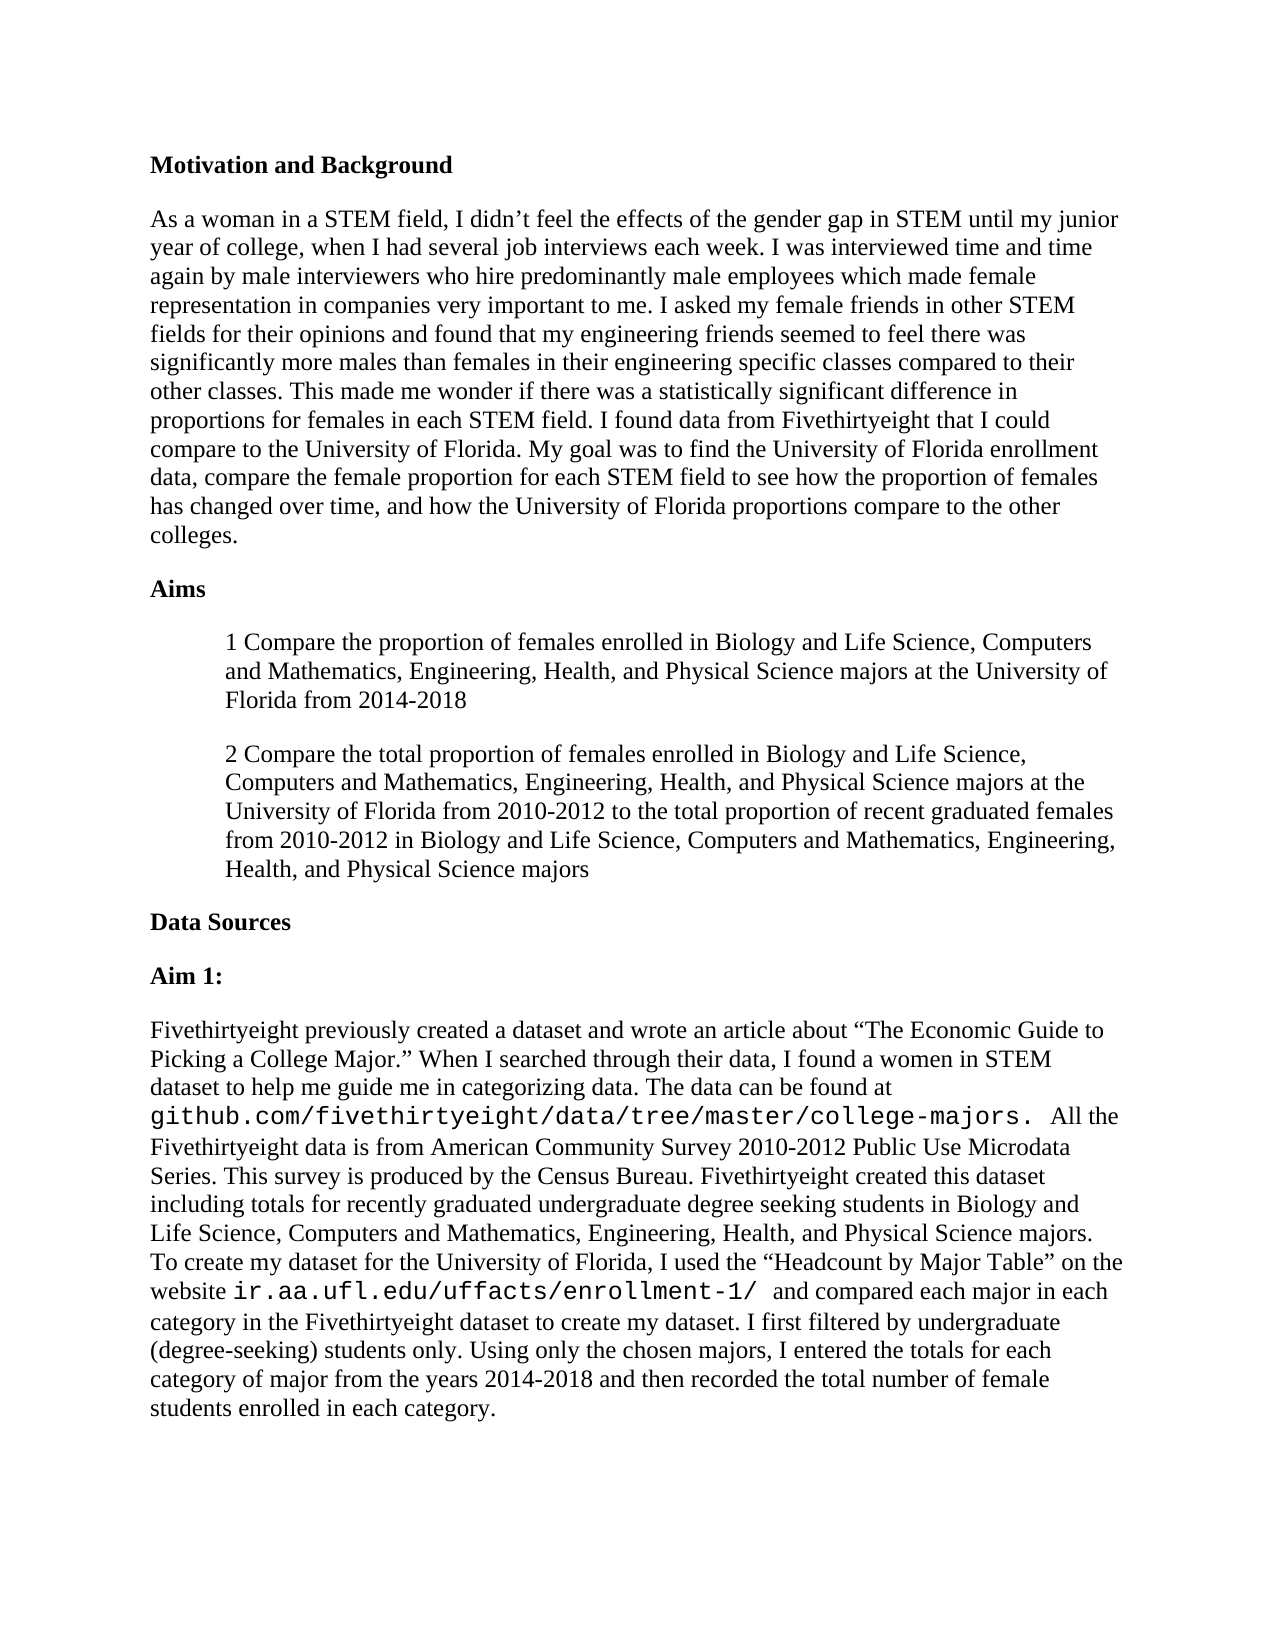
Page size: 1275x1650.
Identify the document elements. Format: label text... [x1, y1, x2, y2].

text 1 Compare the proportion of females enrolled in Biology and Life Science, Computers and Mathematics, Engineering, Health, and Physical Science majors at the University of Florida from 2014-2018 [225, 627, 1125, 714]
subtitle Aims [150, 574, 1125, 602]
subtitle Data Sources [150, 907, 1125, 936]
text 2 Compare the total proportion of females enrolled in Biology and Life Science, Computers and Mathematics, Engineering, Health, and Physical Science majors at the University of Florida from 2010-2012 to the total proportion of recent graduated females from 2010-2012 in Biology and Life Science, Computers and Mathematics, Engineering, Health, and Physical Science majors [225, 739, 1125, 882]
text Aim 1: [150, 961, 1125, 990]
subtitle Motivation and Background [150, 150, 1125, 179]
text Fivethirtyeight previously created a dataset and wrote an article about “The Economic Guide to Picking a College Major.” When I searched through their data, I found a women in STEM dataset to help me guide me in categorizing data. The data can be found at github.com/fivethirtyeight/data/tree/master/college-majors. All the Fivethirtyeight data is from American Community Survey 2010-2012 Public Use Microdata Series. This survey is produced by the Census Bureau. Fivethirtyeight created this dataset including totals for recently graduated undergraduate degree seeking students in Biology and Life Science, Computers and Mathematics, Engineering, Health, and Physical Science majors. To create my dataset for the University of Florida, I used the “Headcount by Major Table” on the website ir.aa.ufl.edu/uffacts/enrollment-1/ and compared each major in each category in the Fivethirtyeight dataset to create my dataset. I first filtered by undergraduate (degree-seeking) students only. Using only the chosen majors, I entered the totals for each category of major from the years 2014-2018 and then recorded the total number of female students enrolled in each category. [150, 1015, 1125, 1422]
text As a woman in a STEM field, I didn’t feel the effects of the gender gap in STEM until my junior year of college, when I had several job interviews each week. I was interviewed time and time again by male interviewers who hire predominantly male employees which made female representation in companies very important to me. I asked my female friends in other STEM fields for their opinions and found that my engineering friends seemed to feel there was significantly more males than females in their engineering specific classes compared to their other classes. This made me wonder if there was a statistically significant difference in proportions for females in each STEM field. I found data from Fivethirtyeight that I could compare to the University of Florida. My goal was to find the University of Florida enrollment data, compare the female proportion for each STEM field to see how the proportion of females has changed over time, and how the University of Florida proportions compare to the other colleges. [150, 204, 1125, 549]
